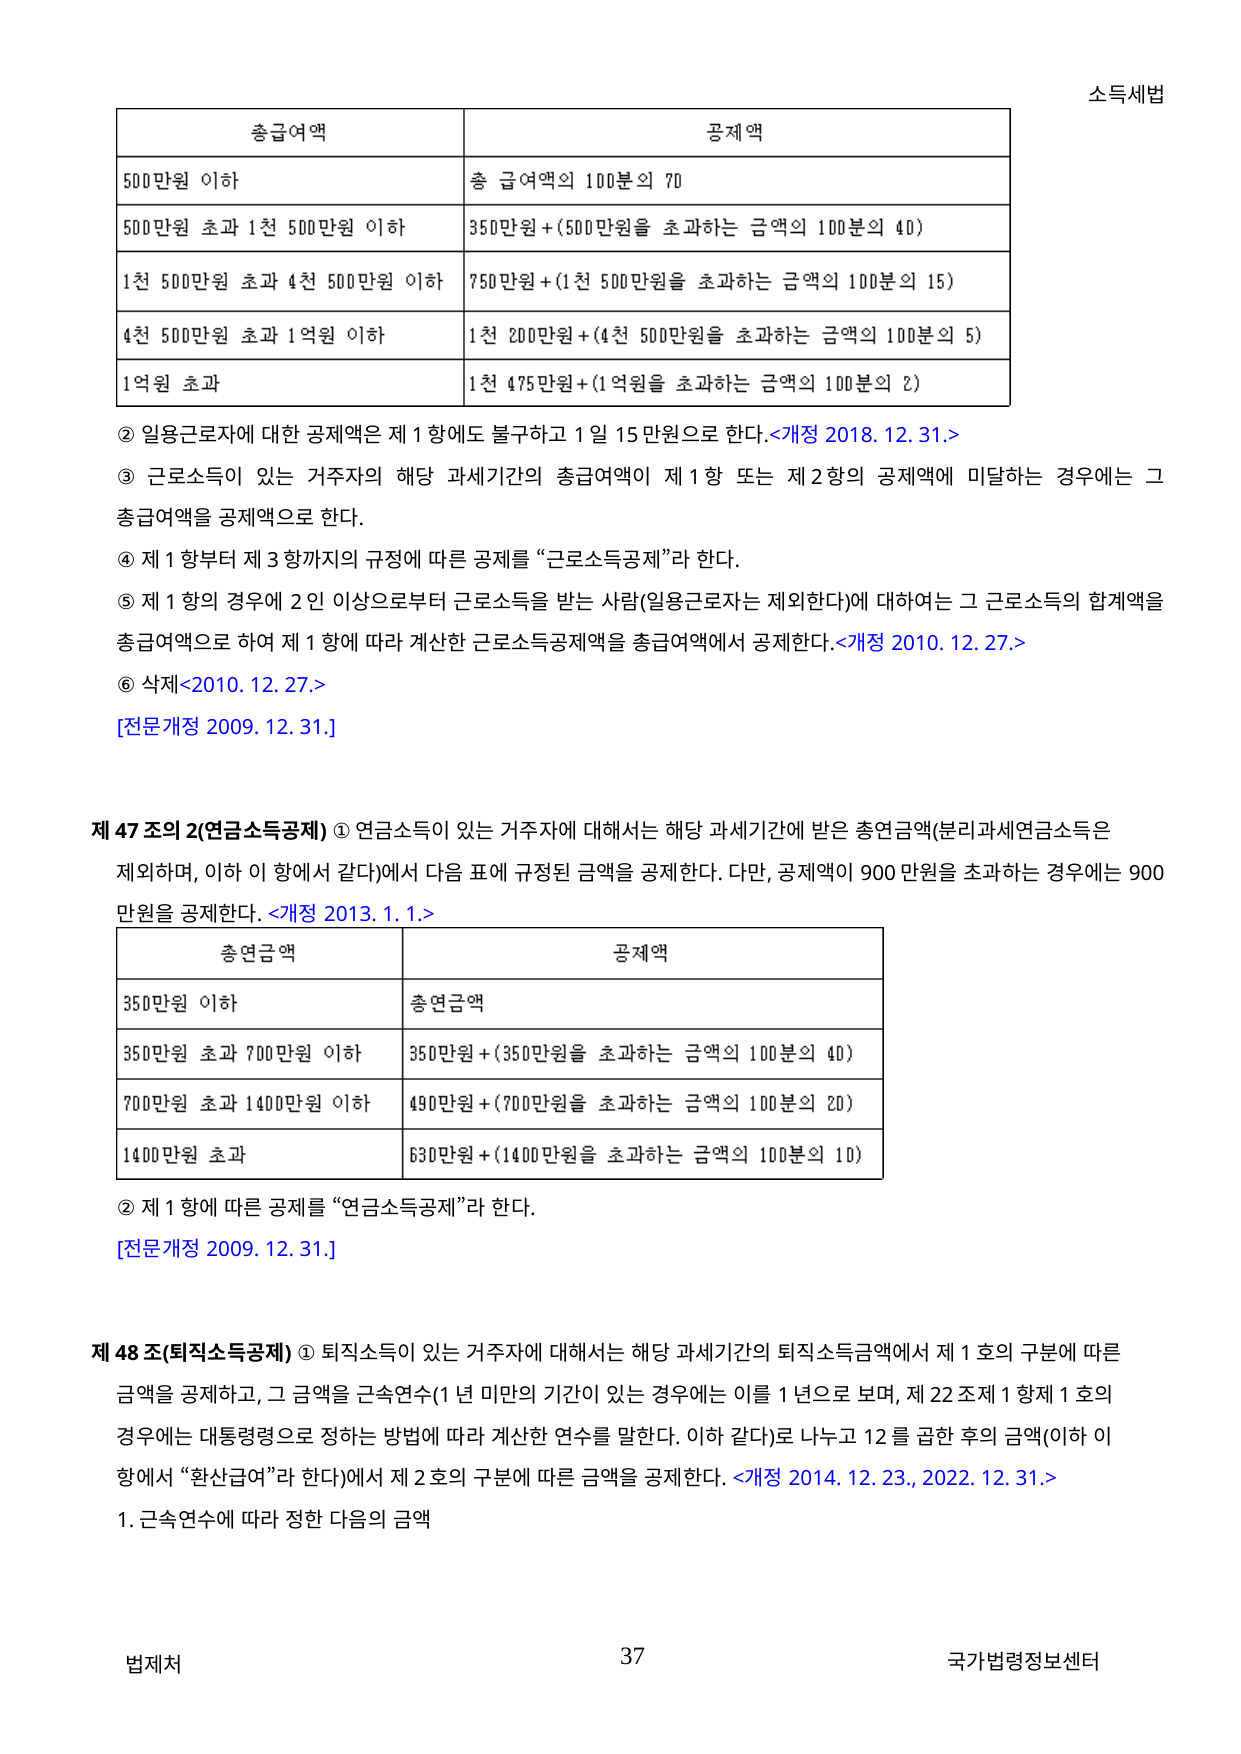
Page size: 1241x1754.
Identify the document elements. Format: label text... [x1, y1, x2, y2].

text ③ 근로소득이 있는 거주자의 해당 과세기간의 총급여액이 제1항 또는 제2항의 공제액에 미달하는 경우에는 그 총급여액을 공제액으로 한다. [117, 448, 1165, 532]
text 제48조(퇴직소득공제) ① 퇴직소득이 있는 거주자에 대해서는 해당 과세기간의 퇴직소득금액에서 제1호의 구분에 따른 금액을 공제하고, 그 금액을 근속연수(1년 미만의 기간이 있는 경우에는 이를 1년으로 보며, 제22조제1항제1호의 경우에는 대통령령으로 정하는 방법에 따라 계산한 연수를 말한다. 이하 같다)로 나누고 12를 곱한 후의 금액(이하 이 항에서 “환산급여”라 한다)에서 제2호의 구분에 따른 금액을 공제한다. <개정 2014. 12. 23., 2022. 12. 31.> [92, 1325, 1165, 1492]
text ② 제1항에 따른 공제를 “연금소득공제”라 한다. [117, 1179, 1165, 1221]
text [전문개정 2009. 12. 31.] [117, 698, 1165, 740]
text ⑤ 제1항의 경우에 2인 이상으로부터 근로소득을 받는 사람(일용근로자는 제외한다)에 대하여는 그 근로소득의 합계액을 총급여액으로 하여 제1항에 따라 계산한 근로소득공제액을 총급여액에서 공제한다.<개정 2010. 12. 27.> [117, 573, 1165, 657]
text [전문개정 2009. 12. 31.] [117, 1221, 1165, 1263]
picture [116, 108, 1011, 407]
text ⑥ 삭제<2010. 12. 27.> [117, 657, 1165, 698]
text 제47조의2(연금소득공제) ①연금소득이 있는 거주자에 대해서는 해당 과세기간에 받은 총연금액(분리과세연금소득은 제외하며, 이하 이 항에서 같다)에서 다음 표에 규정된 금액을 공제한다. 다만, 공제액이 900만원을 초과하는 경우에는 900만원을 공제한다. <개정 2013. 1. 1.> [92, 803, 1165, 928]
text ② 일용근로자에 대한 공제액은 제1항에도 불구하고 1일 15만원으로 한다.<개정 2018. 12. 31.> [117, 407, 1165, 448]
text 1. 근속연수에 따라 정한 다음의 금액 [117, 1492, 1165, 1533]
text ④ 제1항부터 제3항까지의 규정에 따른 공제를 “근로소득공제”라 한다. [117, 532, 1165, 573]
picture [116, 927, 884, 1180]
